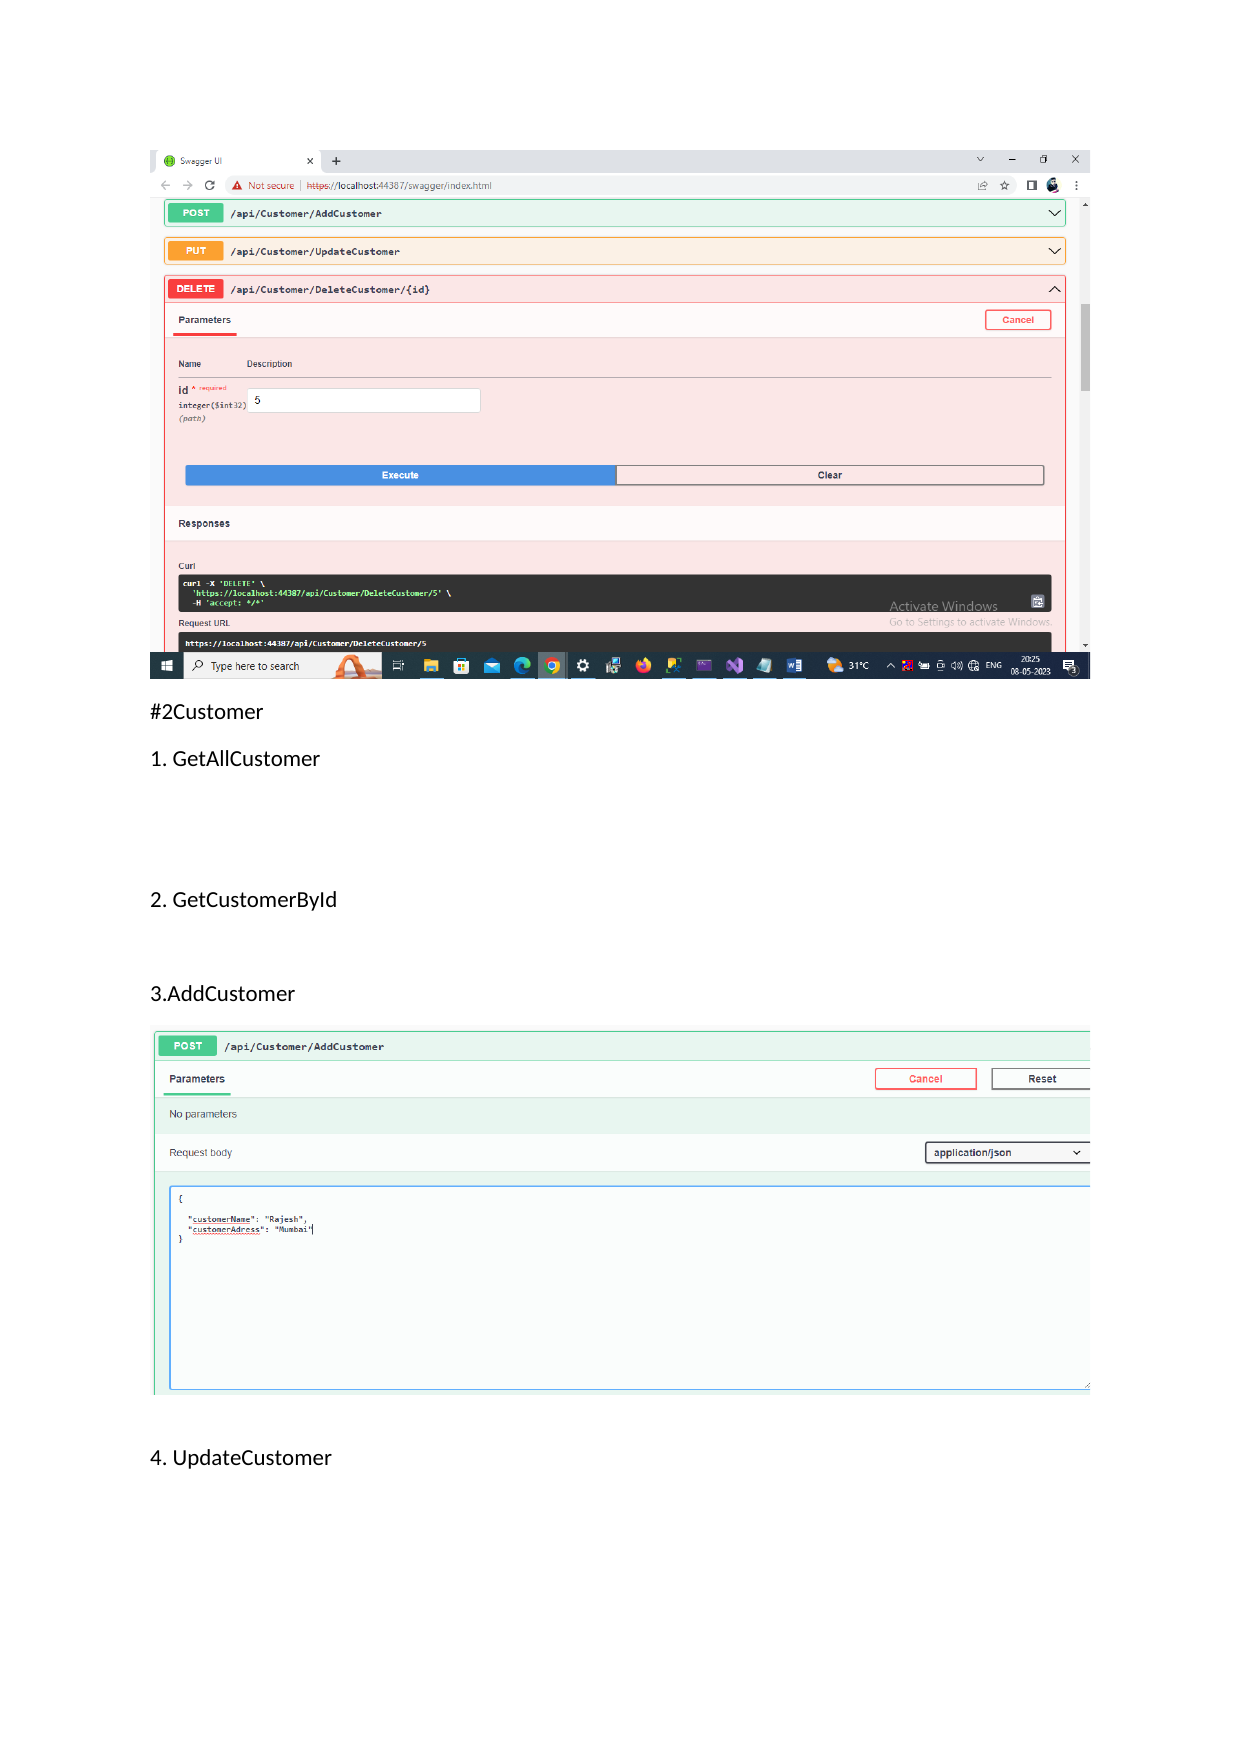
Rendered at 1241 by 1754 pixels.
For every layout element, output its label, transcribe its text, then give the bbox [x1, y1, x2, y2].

picture [150, 150, 1091, 679]
text #2Customer [150, 697, 1090, 726]
text 3.AddCustomer [150, 979, 1090, 1007]
text 1. GetAllCustomer [150, 744, 1090, 772]
picture [150, 1025, 1091, 1395]
text 4. UpdateCustomer [150, 1443, 1090, 1471]
text 2. GetCustomerById [150, 885, 1090, 913]
